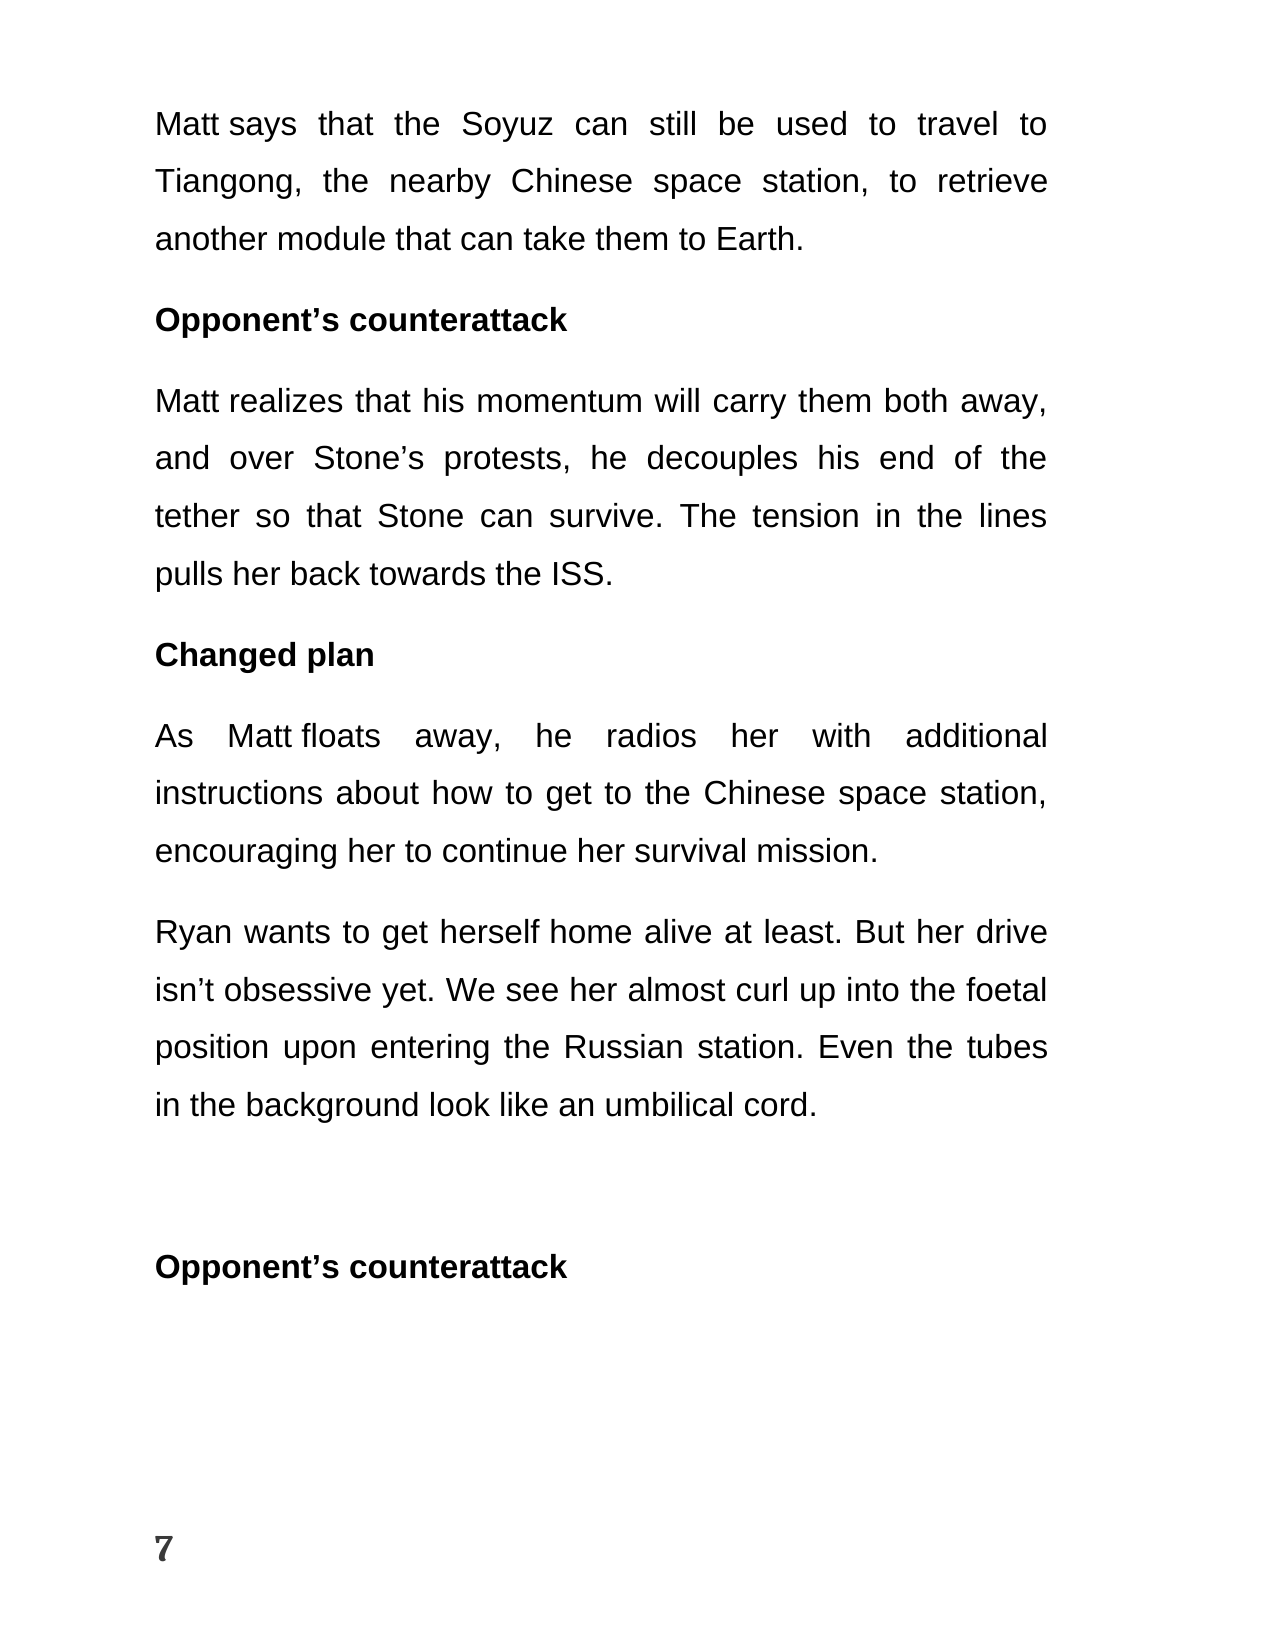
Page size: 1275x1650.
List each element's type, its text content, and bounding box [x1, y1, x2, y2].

text Matt realizes that his momentum will carry them both away, and over Stone’s protests, he decouples his end of the tether so that Stone can survive. The tension in the lines pulls her back towards the ISS. [154, 381, 1048, 592]
text Matt says that the Soyuz can still be used to travel to Tiangong, the nearby Chinese space station, to retrieve another module that can take them to Earth. [154, 103, 1048, 257]
text As Matt floats away, he radios her with additional instructions about how to get to the Chinese space station, encouraging her to continue her survival mission. [154, 716, 1048, 869]
text Changed plan [154, 635, 1048, 673]
text Opponent’s counterattack [154, 1247, 1048, 1285]
text Ryan wants to get herself home alive at least. But her drive isn’t obsessive yet. We see her almost curl up into the foetal position upon entering the Russian station. Even the tubes in the background look like an umbilical cord. [154, 912, 1048, 1123]
text Opponent’s counterattack [154, 300, 1048, 338]
